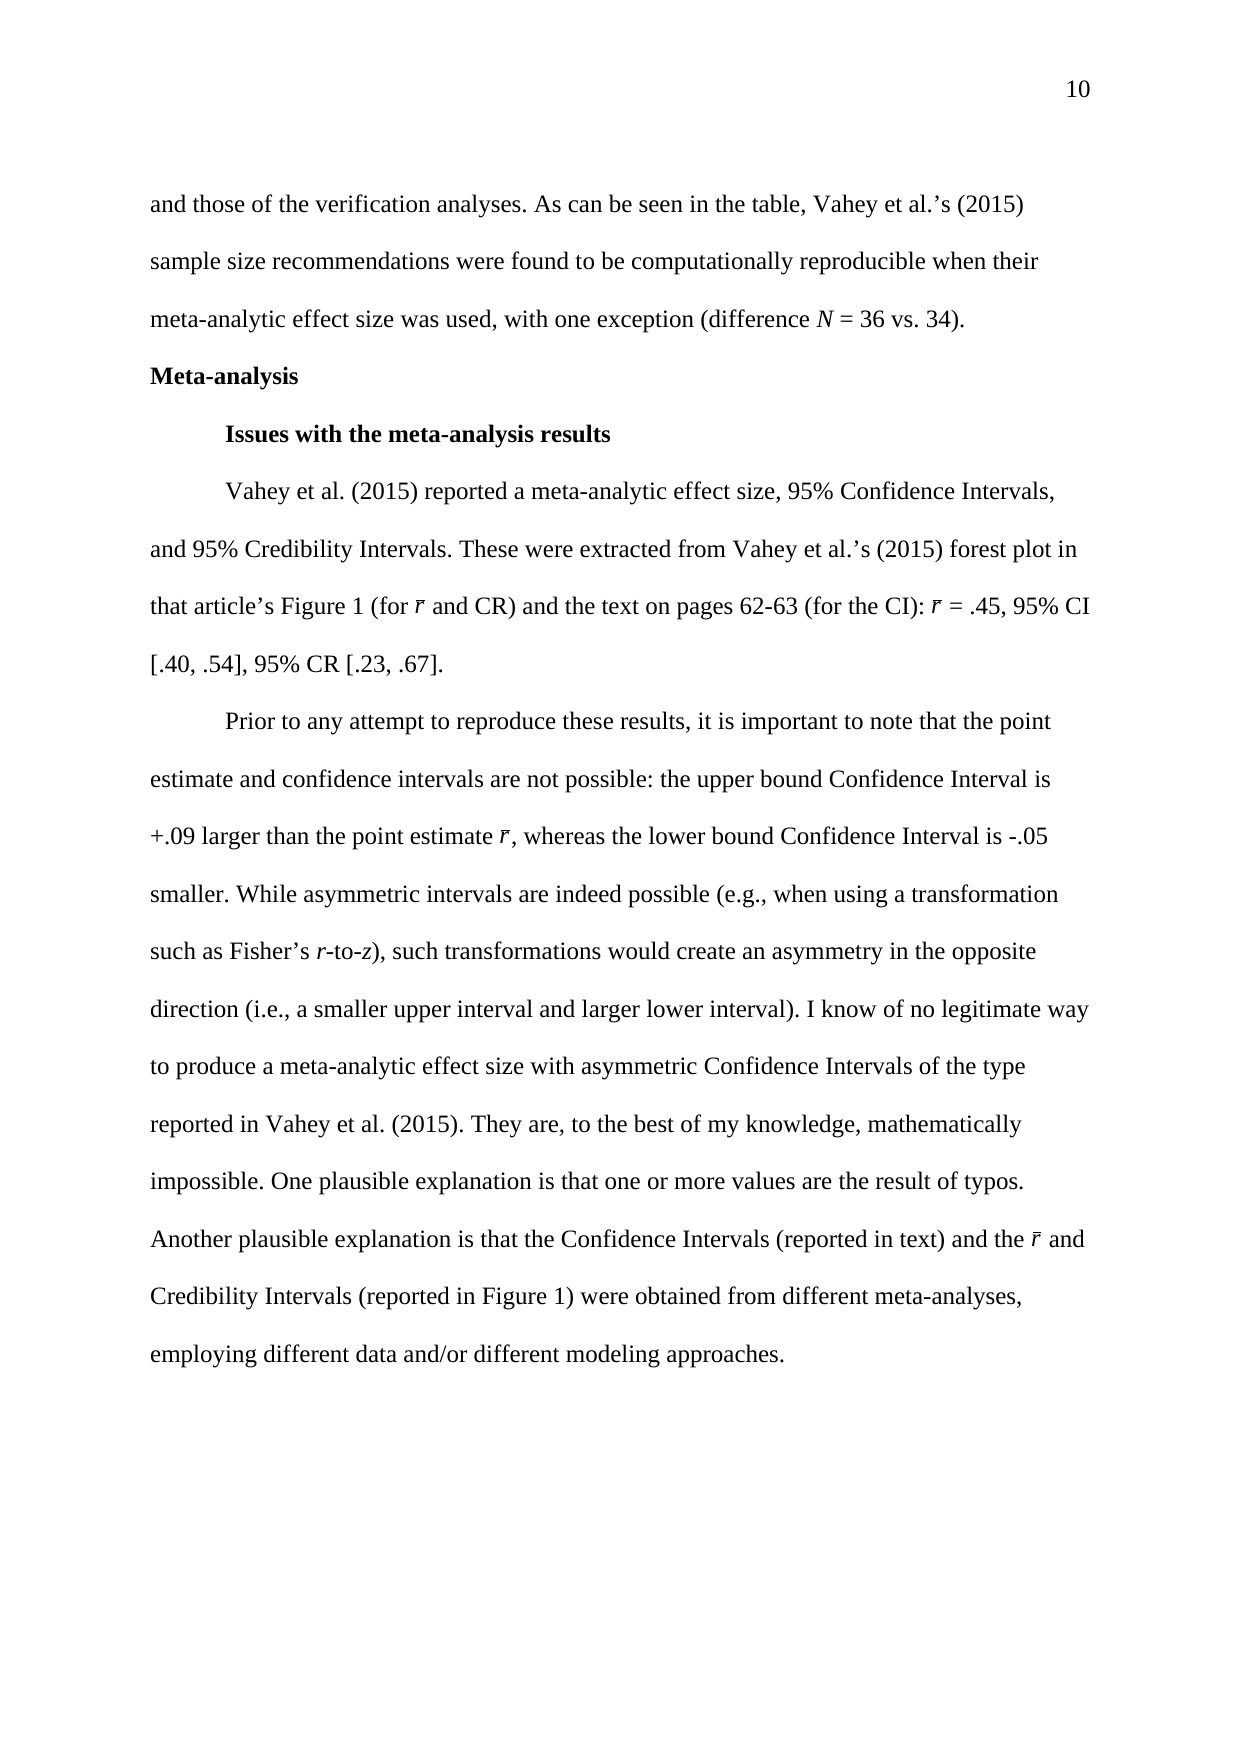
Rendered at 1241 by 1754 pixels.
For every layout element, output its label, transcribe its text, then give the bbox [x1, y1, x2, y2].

subtitle Issues with the meta-analysis results [150, 419, 1090, 447]
text Prior to any attempt to reproduce these results, it is important to note that the point estimate and confidence intervals are not possible: the upper bound Confidence Interval is +.09 larger than the point estimate , whereas the lower bound Confidence Interval is -.05 smaller. While asymmetric intervals are indeed possible (e.g., when using a transformation such as Fisher’s r-to-z), such transformations would create an asymmetry in the opposite direction (i.e., a smaller upper interval and larger lower interval). I know of no legitimate way to produce a meta-analytic effect size with asymmetric Confidence Intervals of the type reported in Vahey et al. (2015). They are, to the best of my knowledge, mathematically impossible. One plausible explanation is that one or more values are the result of typos. Another plausible explanation is that the Confidence Intervals (reported in text) and the and Credibility Intervals (reported in Figure 1) were obtained from different meta-analyses, employing different data and/or different modeling approaches. [150, 706, 1090, 1367]
text Vahey et al. (2015) reported a meta-analytic effect size, 95% Confidence Intervals, and 95% Credibility Intervals. These were extracted from Vahey et al.’s (2015) forest plot in that article’s Figure 1 (for and CR) and the text on pages 62-63 (for the CI): = .45, 95% CI [.40, .54], 95% CR [.23, .67]. [150, 476, 1090, 677]
subtitle Meta-analysis [150, 361, 1090, 390]
